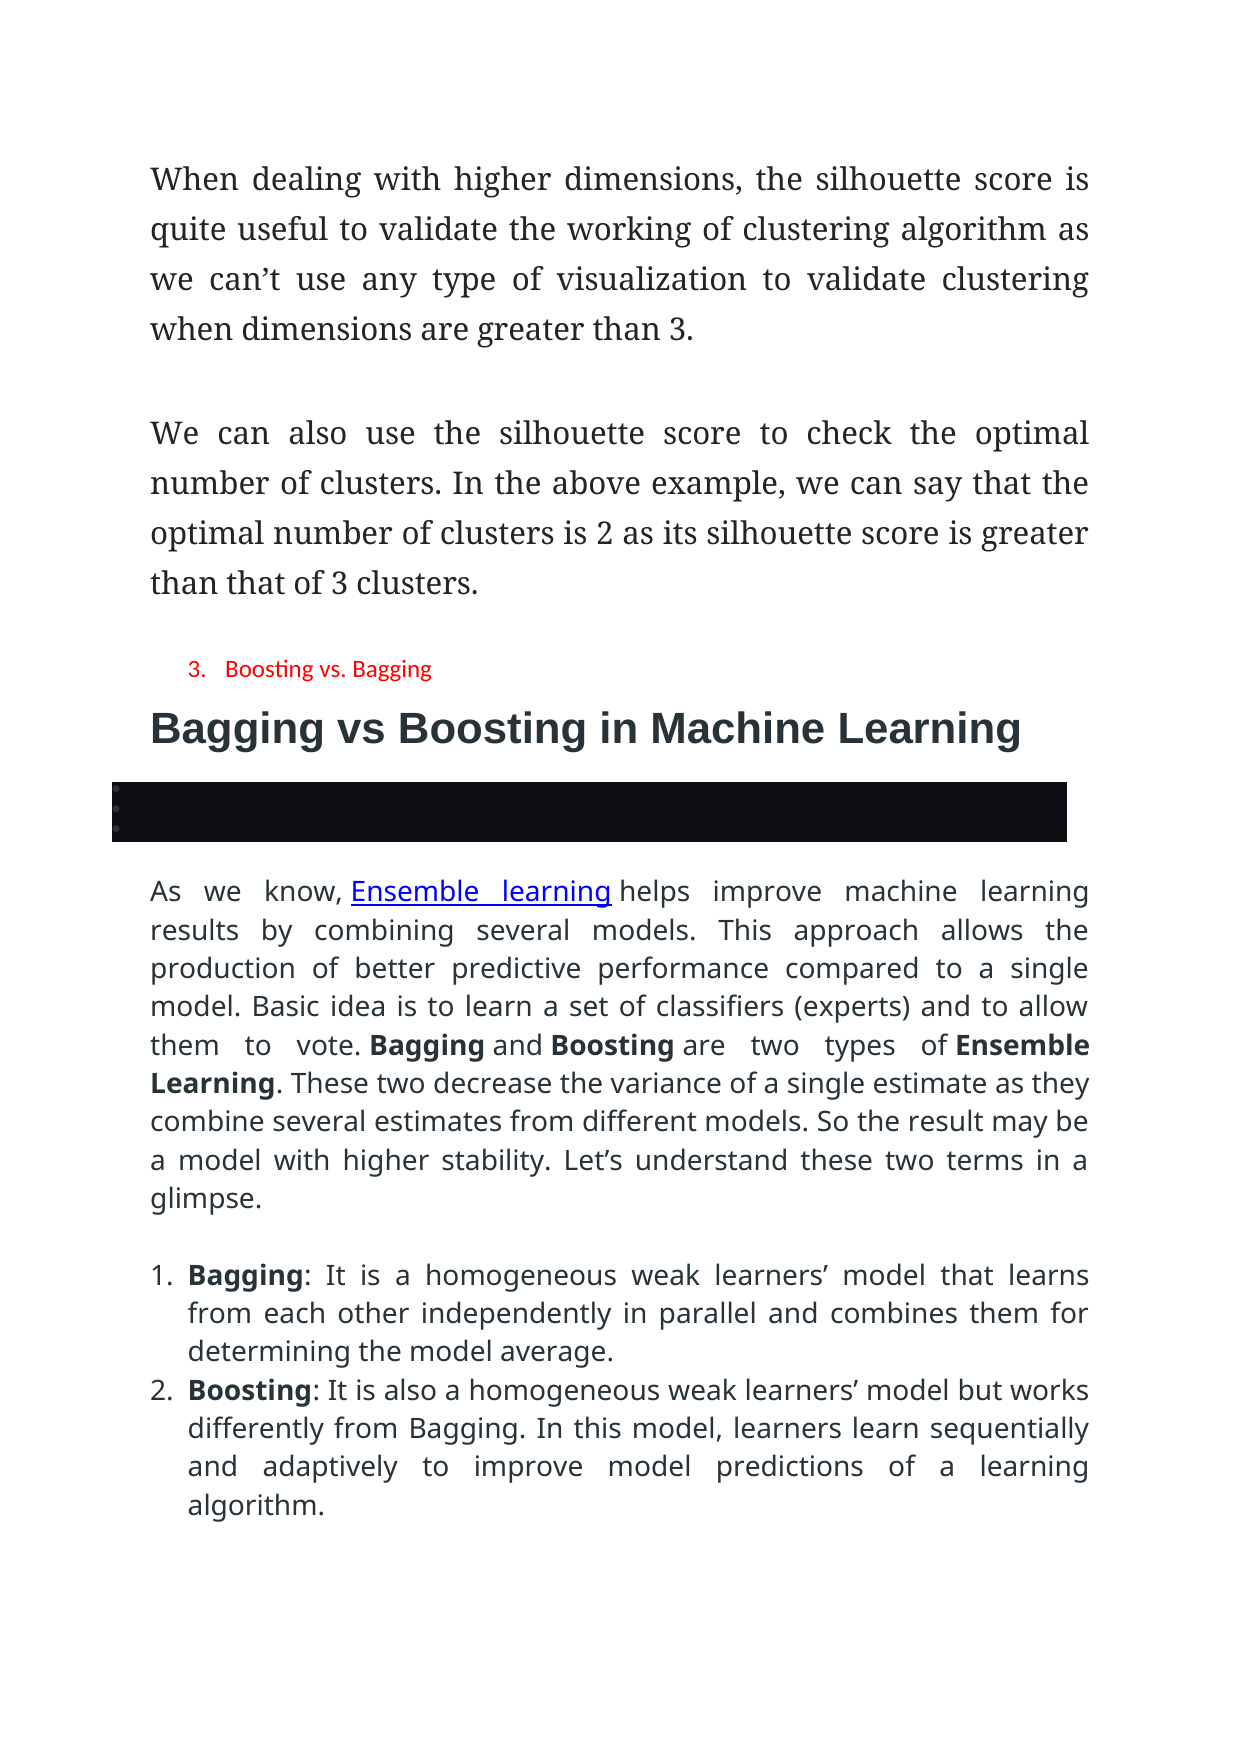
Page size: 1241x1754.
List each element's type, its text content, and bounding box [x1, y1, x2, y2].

subtitle Bagging vs Boosting in Machine Learning [150, 703, 1090, 753]
text As we know, Ensemble learning helps improve machine learning results by combining several models. This approach allows the production of better predictive performance compared to a single model. Basic idea is to learn a set of classifiers (experts) and to allow them to vote. Bagging and Boosting are two types of Ensemble Learning. These two decrease the variance of a single estimate as they combine several estimates from different models. So the result may be a model with higher stability. Let’s understand these two terms in a glimpse. [150, 872, 1090, 1217]
list Boosting: It is also a homogeneous weak learners’ model but works differently from Bagging. In this model, learners learn sequentially and adaptively to improve model predictions of a learning algorithm. [150, 1370, 1090, 1523]
text When dealing with higher dimensions, the silhouette score is quite useful to validate the working of clustering algorithm as we can’t use any type of visualization to validate clustering when dimensions are greater than 3. [150, 150, 1090, 350]
list Boosting vs. Bagging [187, 653, 1090, 684]
text We can also use the silhouette score to check the optimal number of clusters. In the above example, we can say that the optimal number of clusters is 2 as its silhouette score is greater than that of 3 clusters. [150, 403, 1090, 603]
list Bagging: It is a homogeneous weak learners’ model that learns from each other independently in parallel and combines them for determining the model average. [150, 1255, 1090, 1370]
